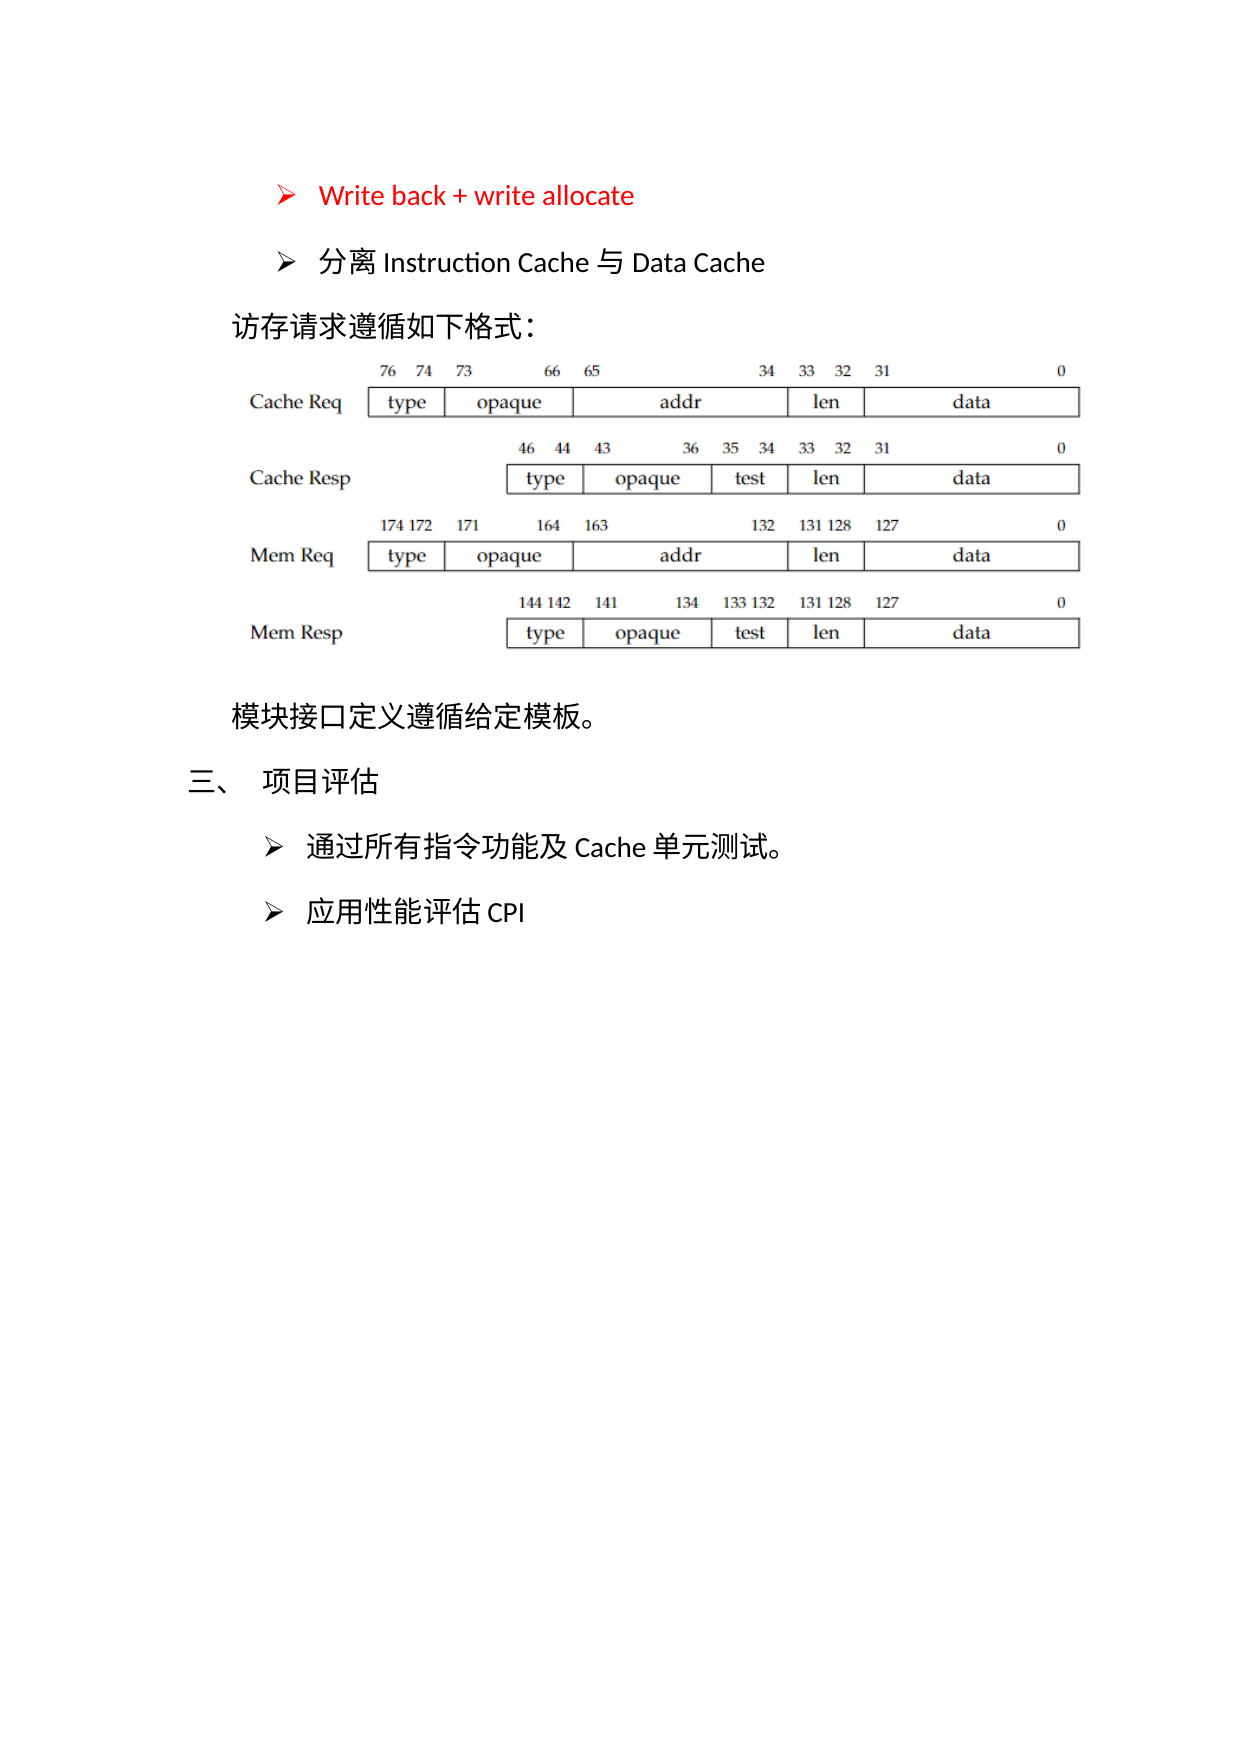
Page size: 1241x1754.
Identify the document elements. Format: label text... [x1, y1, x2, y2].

text 访存请求遵循如下格式： [231, 292, 1053, 357]
list 分离Instruction Cache 与 Data Cache [275, 227, 1053, 292]
list Write back + write allocate [275, 162, 1053, 227]
list 通过所有指令功能及Cache单元测试。 [262, 812, 1053, 877]
list 项目评估 [187, 747, 1053, 812]
picture [231, 357, 1097, 665]
text 模块接口定义遵循给定模板。 [231, 682, 1053, 747]
list 应用性能评估CPI [262, 877, 1053, 942]
